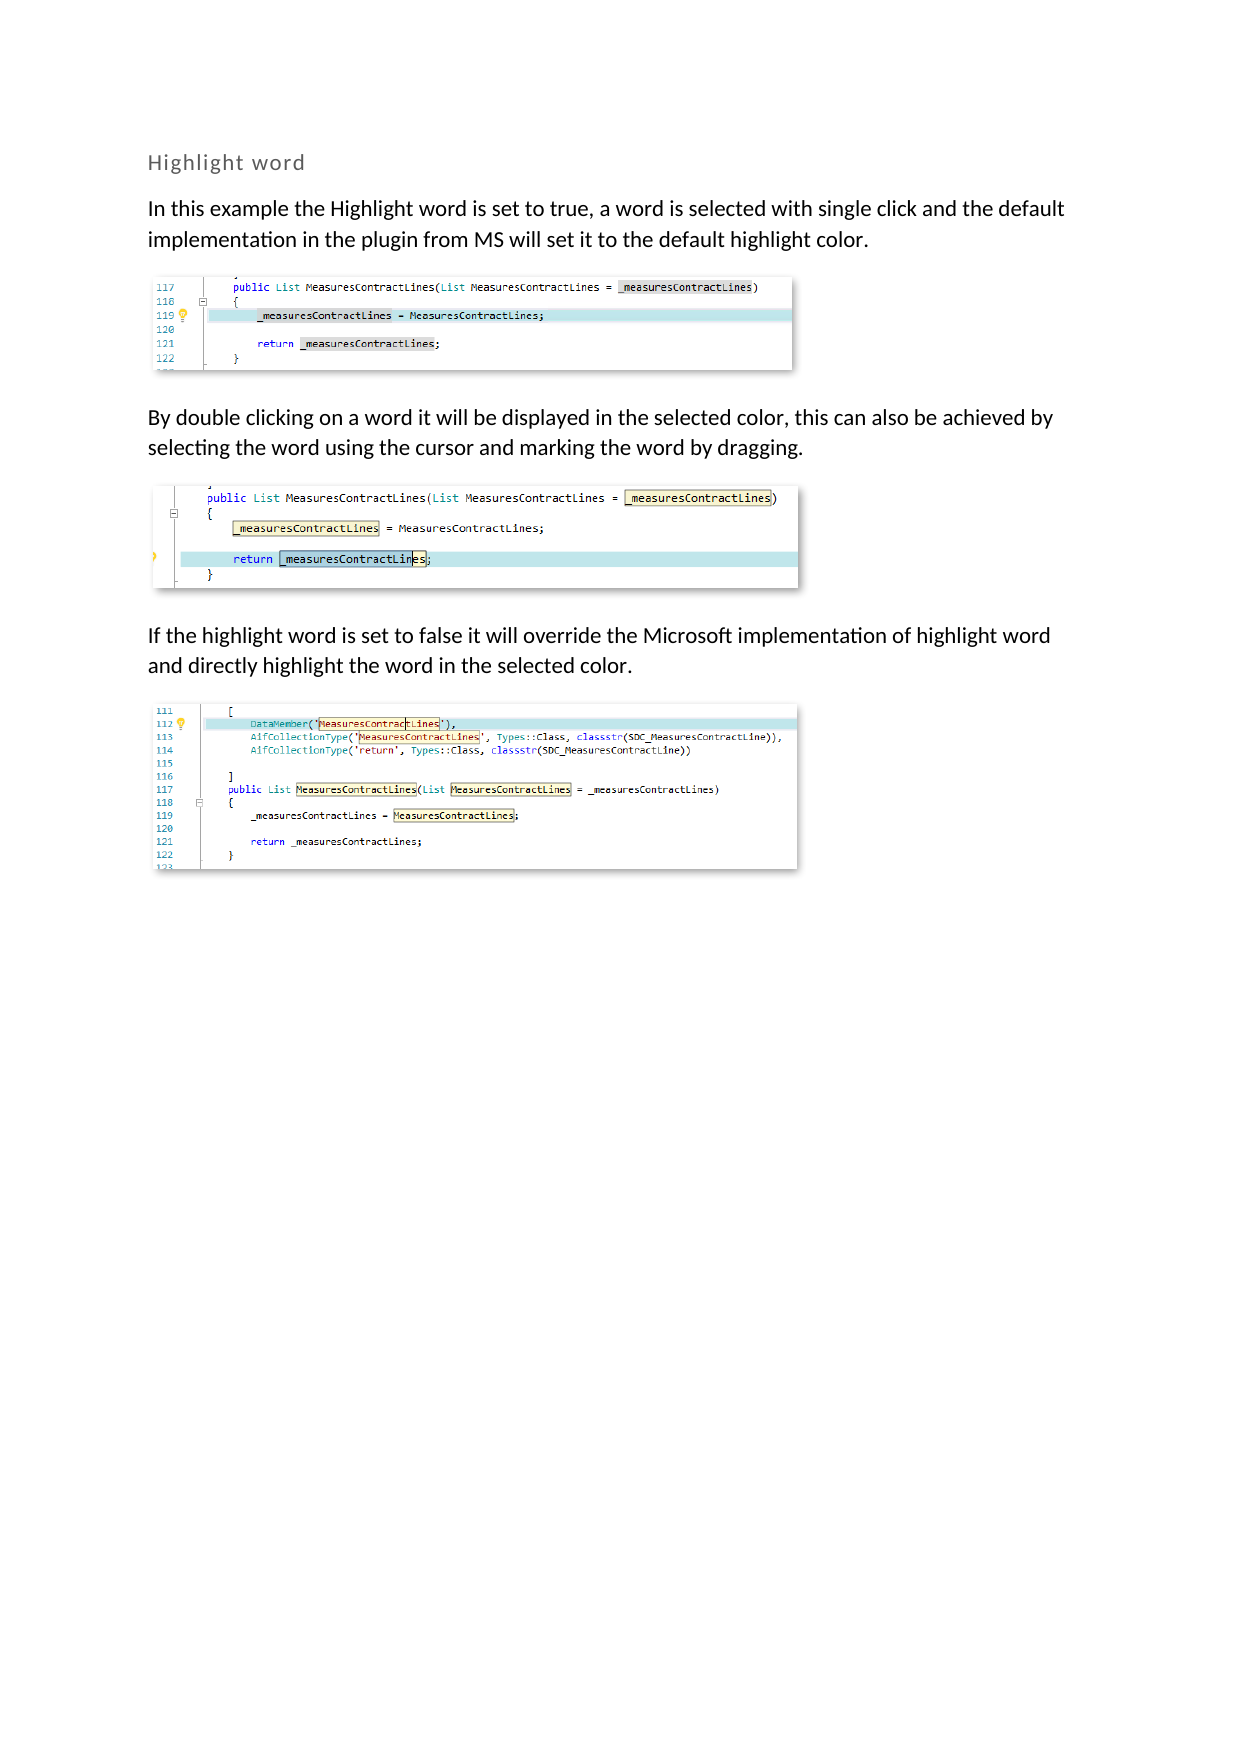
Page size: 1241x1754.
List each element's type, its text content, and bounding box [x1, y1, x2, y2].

picture [153, 704, 797, 869]
picture [153, 277, 792, 370]
subtitle Highlight word [148, 148, 1093, 176]
picture [153, 486, 798, 588]
text In this example the Highlight word is set to true, a word is selected with single click and the default implementation in the plugin from MS will set it to the default highlight color. [148, 194, 1093, 253]
text If the highlight word is set to false it will override the Microsoft implementation of highlight word and directly highlight the word in the selected color. [148, 621, 1093, 679]
text By double clicking on a word it will be displayed in the selected color, this can also be achieved by selecting the word using the cursor and marking the word by dragging. [148, 403, 1093, 461]
